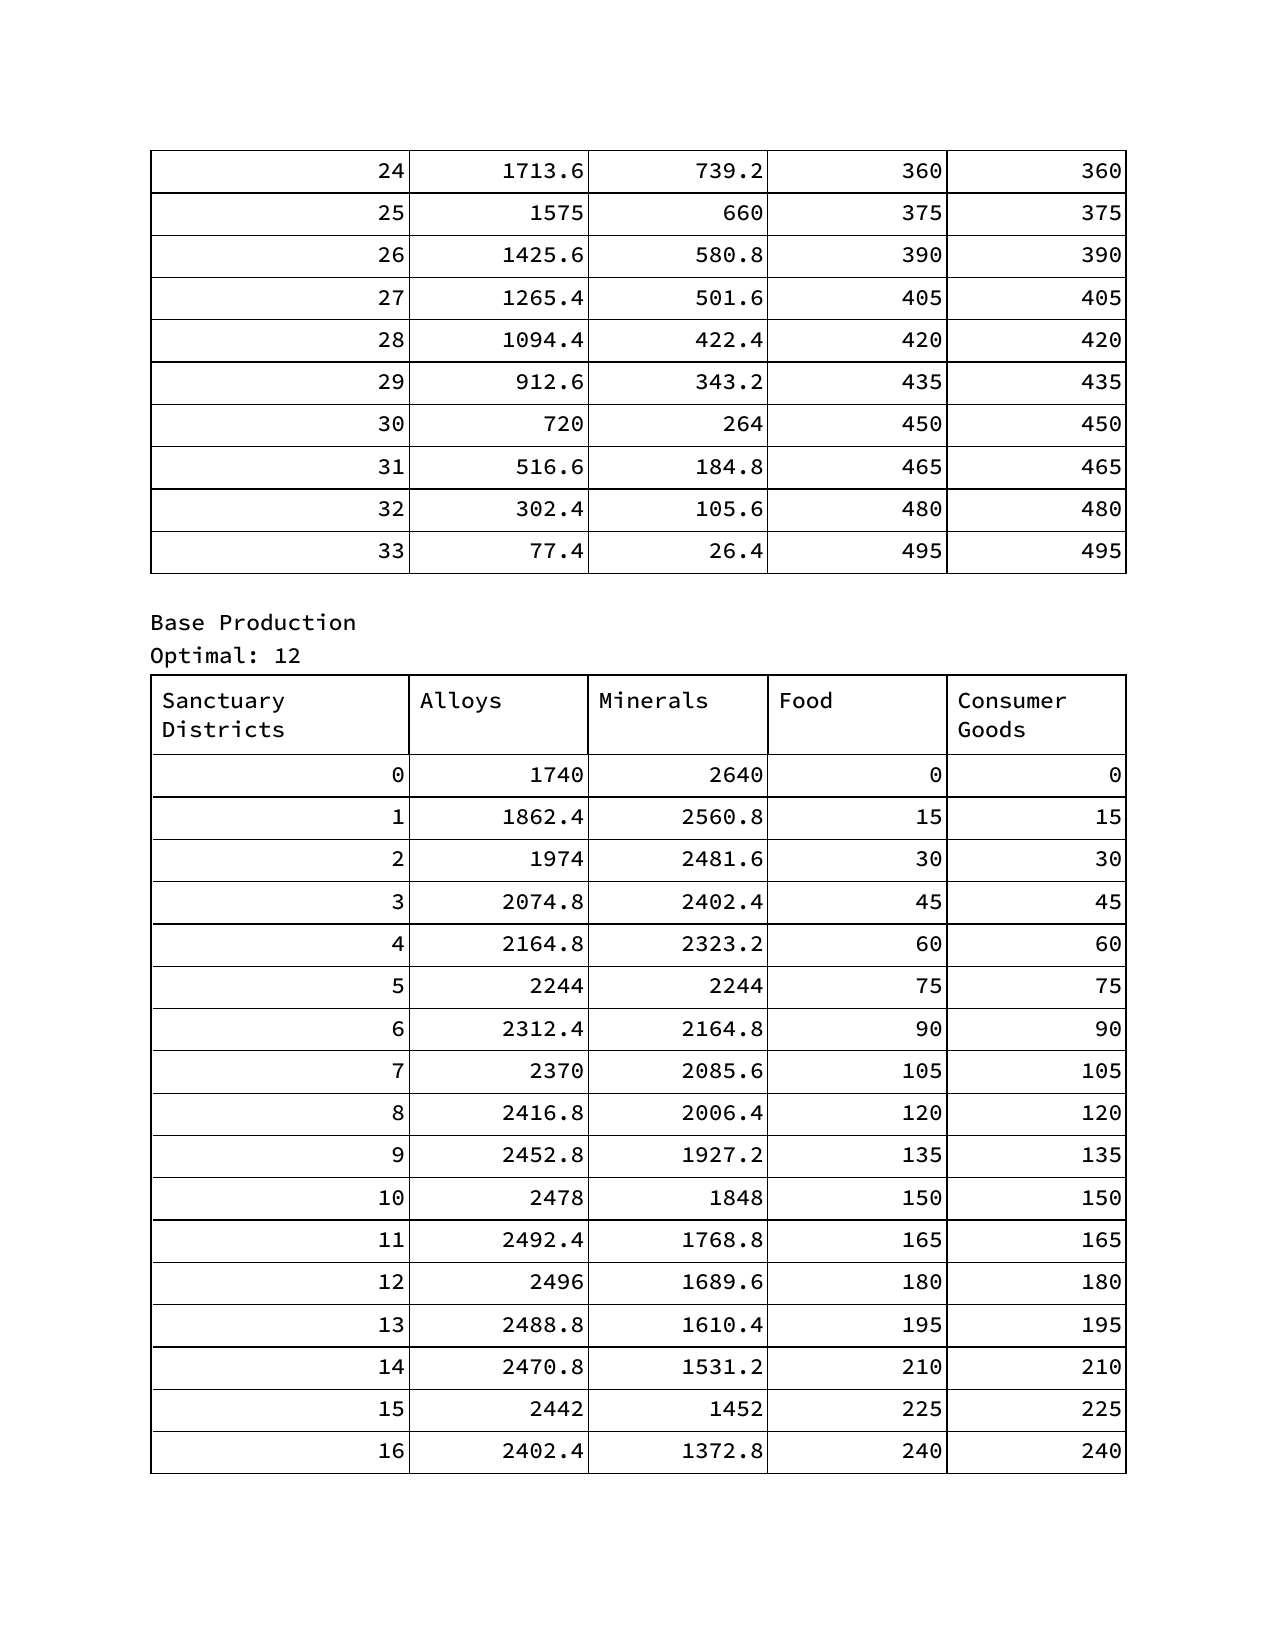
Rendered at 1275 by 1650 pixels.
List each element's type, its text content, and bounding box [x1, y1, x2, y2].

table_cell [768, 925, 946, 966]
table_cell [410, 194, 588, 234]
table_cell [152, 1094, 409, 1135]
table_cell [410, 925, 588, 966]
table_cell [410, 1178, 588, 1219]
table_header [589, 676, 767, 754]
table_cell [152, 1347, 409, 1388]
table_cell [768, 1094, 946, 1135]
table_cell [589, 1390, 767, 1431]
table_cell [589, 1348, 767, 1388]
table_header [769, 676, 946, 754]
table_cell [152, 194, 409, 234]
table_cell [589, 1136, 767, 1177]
text Optimal: 12 [150, 640, 1125, 669]
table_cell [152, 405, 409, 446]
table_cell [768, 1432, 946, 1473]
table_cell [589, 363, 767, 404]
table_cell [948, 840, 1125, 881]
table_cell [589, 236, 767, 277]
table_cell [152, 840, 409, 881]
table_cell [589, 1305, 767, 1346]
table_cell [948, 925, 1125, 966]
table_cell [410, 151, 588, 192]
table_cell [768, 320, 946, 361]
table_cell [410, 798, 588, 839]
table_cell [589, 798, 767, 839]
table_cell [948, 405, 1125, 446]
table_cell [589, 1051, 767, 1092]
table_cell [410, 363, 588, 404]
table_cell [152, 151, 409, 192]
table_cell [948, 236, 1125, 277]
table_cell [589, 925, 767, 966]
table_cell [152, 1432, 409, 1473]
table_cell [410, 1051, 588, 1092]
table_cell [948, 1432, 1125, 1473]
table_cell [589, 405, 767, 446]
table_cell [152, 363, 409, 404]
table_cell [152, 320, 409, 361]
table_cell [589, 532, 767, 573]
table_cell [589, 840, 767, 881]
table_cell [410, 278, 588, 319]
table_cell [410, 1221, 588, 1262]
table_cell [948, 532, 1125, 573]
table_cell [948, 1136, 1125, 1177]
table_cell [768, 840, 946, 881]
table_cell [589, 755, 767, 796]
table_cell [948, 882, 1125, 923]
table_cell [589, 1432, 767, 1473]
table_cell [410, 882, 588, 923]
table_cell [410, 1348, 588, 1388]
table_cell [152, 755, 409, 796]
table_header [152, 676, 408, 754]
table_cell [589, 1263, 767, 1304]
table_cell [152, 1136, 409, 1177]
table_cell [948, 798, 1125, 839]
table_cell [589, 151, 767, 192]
text Base Production [150, 607, 1125, 636]
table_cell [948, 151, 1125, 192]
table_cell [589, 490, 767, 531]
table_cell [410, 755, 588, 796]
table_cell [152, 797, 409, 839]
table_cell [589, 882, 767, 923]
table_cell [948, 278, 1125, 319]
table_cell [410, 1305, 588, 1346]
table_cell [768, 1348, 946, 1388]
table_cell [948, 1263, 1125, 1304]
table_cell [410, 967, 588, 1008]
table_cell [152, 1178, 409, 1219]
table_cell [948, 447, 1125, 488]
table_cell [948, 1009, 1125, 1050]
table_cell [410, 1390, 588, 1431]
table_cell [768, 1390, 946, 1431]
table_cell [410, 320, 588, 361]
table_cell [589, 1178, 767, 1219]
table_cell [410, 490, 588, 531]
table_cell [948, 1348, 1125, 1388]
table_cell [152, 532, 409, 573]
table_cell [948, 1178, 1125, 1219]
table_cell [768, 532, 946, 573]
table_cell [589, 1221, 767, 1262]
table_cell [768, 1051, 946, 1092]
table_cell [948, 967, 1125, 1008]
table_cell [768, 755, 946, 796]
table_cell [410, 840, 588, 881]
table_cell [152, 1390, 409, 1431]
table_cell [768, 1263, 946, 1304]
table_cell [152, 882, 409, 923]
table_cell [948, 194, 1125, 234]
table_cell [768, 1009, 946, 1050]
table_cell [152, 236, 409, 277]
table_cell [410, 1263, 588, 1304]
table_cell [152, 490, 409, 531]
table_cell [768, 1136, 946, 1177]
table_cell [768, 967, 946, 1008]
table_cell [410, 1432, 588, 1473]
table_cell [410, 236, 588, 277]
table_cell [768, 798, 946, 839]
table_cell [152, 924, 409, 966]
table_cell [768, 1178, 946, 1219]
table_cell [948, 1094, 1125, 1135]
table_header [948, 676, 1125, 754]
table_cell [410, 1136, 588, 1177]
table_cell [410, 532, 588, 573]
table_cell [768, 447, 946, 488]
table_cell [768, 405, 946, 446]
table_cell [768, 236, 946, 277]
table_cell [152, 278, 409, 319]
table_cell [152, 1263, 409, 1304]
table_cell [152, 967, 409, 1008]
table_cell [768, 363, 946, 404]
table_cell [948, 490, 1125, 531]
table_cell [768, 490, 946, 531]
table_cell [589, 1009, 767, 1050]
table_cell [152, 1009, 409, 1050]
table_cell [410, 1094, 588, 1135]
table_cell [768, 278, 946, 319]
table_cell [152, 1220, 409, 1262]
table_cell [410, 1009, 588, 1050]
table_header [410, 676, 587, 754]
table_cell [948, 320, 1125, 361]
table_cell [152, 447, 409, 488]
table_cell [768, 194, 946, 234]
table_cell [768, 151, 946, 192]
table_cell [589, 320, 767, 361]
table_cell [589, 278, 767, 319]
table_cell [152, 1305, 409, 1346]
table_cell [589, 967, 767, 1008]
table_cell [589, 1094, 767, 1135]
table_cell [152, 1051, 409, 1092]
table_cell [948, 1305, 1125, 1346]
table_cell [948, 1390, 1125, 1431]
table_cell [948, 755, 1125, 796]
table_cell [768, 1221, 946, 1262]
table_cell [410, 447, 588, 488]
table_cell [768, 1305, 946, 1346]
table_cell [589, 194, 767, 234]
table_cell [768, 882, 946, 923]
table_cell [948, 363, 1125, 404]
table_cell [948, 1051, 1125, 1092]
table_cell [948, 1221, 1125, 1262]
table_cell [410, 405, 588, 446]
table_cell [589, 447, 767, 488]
